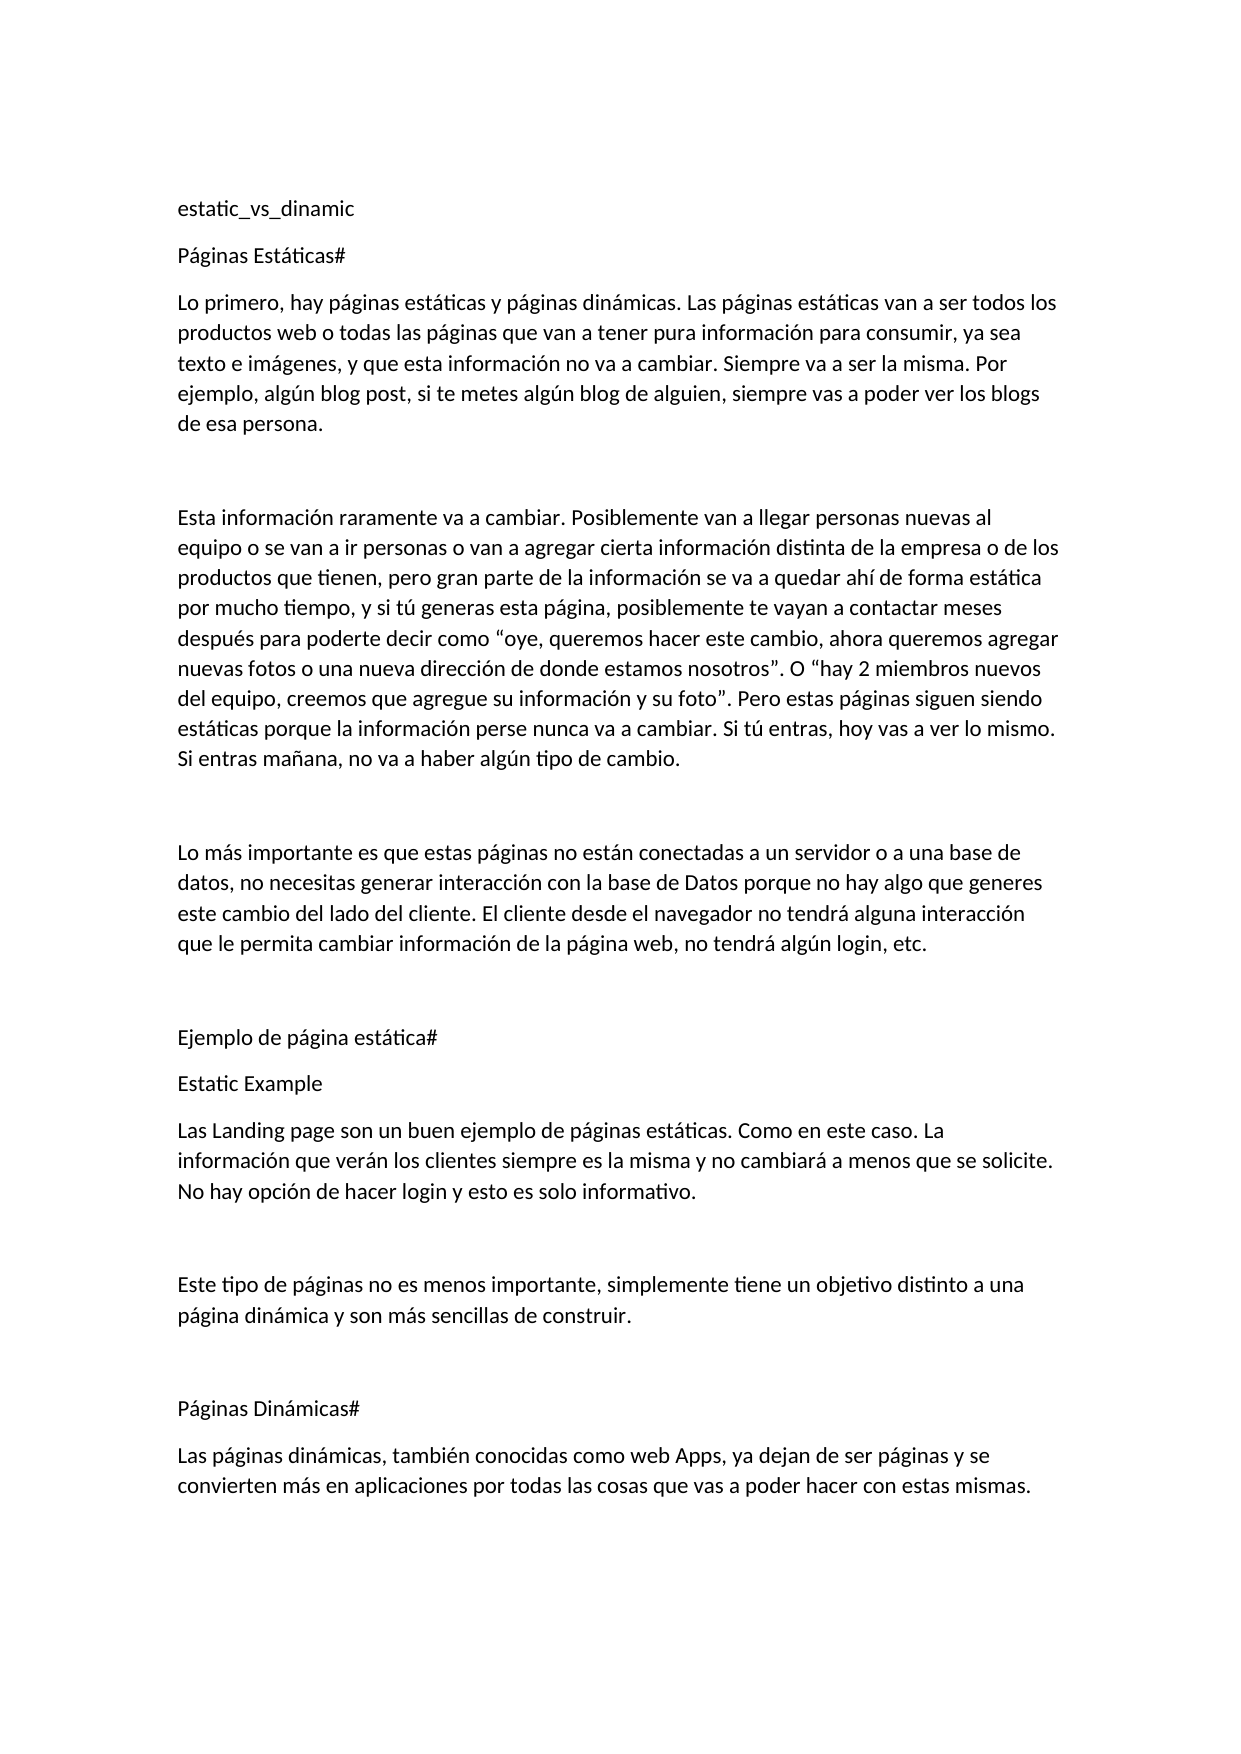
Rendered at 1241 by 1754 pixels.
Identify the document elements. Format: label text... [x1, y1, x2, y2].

text Las páginas dinámicas, también conocidas como web Apps, ya dejan de ser páginas y se convierten más en aplicaciones por todas las cosas que vas a poder hacer con estas mismas. [177, 1441, 1063, 1499]
text Esta información raramente va a cambiar. Posiblemente van a llegar personas nuevas al equipo o se van a ir personas o van a agregar cierta información distinta de la empresa o de los productos que tienen, pero gran parte de la información se va a quedar ahí de forma estática por mucho tiempo, y si tú generas esta página, posiblemente te vayan a contactar meses después para poderte decir como “oye, queremos hacer este cambio, ahora queremos agregar nuevas fotos o una nueva dirección de donde estamos nosotros”. O “hay 2 miembros nuevos del equipo, creemos que agregue su información y su foto”. Pero estas páginas siguen siendo estáticas porque la información perse nunca va a cambiar. Si tú entras, hoy vas a ver lo mismo. Si entras mañana, no va a haber algún tipo de cambio. [177, 503, 1063, 772]
text estatic_vs_dinamic [177, 194, 1063, 222]
text Ejemplo de página estática# [177, 1023, 1063, 1051]
text Las Landing page son un buen ejemplo de páginas estáticas. Como en este caso. La información que verán los clientes siempre es la misma y no cambiará a menos que se solicite. No hay opción de hacer login y esto es solo informativo. [177, 1116, 1063, 1205]
text Páginas Dinámicas# [177, 1394, 1063, 1422]
text Este tipo de páginas no es menos importante, simplemente tiene un objetivo distinto a una página dinámica y son más sencillas de construir. [177, 1271, 1063, 1329]
text Lo más importante es que estas páginas no están conectadas a un servidor o a una base de datos, no necesitas generar interacción con la base de Datos porque no hay algo que generes este cambio del lado del cliente. El cliente desde el navegador no tendrá alguna interacción que le permita cambiar información de la página web, no tendrá algún login, etc. [177, 838, 1063, 957]
text Lo primero, hay páginas estáticas y páginas dinámicas. Las páginas estáticas van a ser todos los productos web o todas las páginas que van a tener pura información para consumir, ya sea texto e imágenes, y que esta información no va a cambiar. Siempre va a ser la misma. Por ejemplo, algún blog post, si te metes algún blog de alguien, siempre vas a poder ver los blogs de esa persona. [177, 288, 1063, 437]
text Páginas Estáticas# [177, 241, 1063, 269]
text Estatic Example [177, 1069, 1063, 1097]
